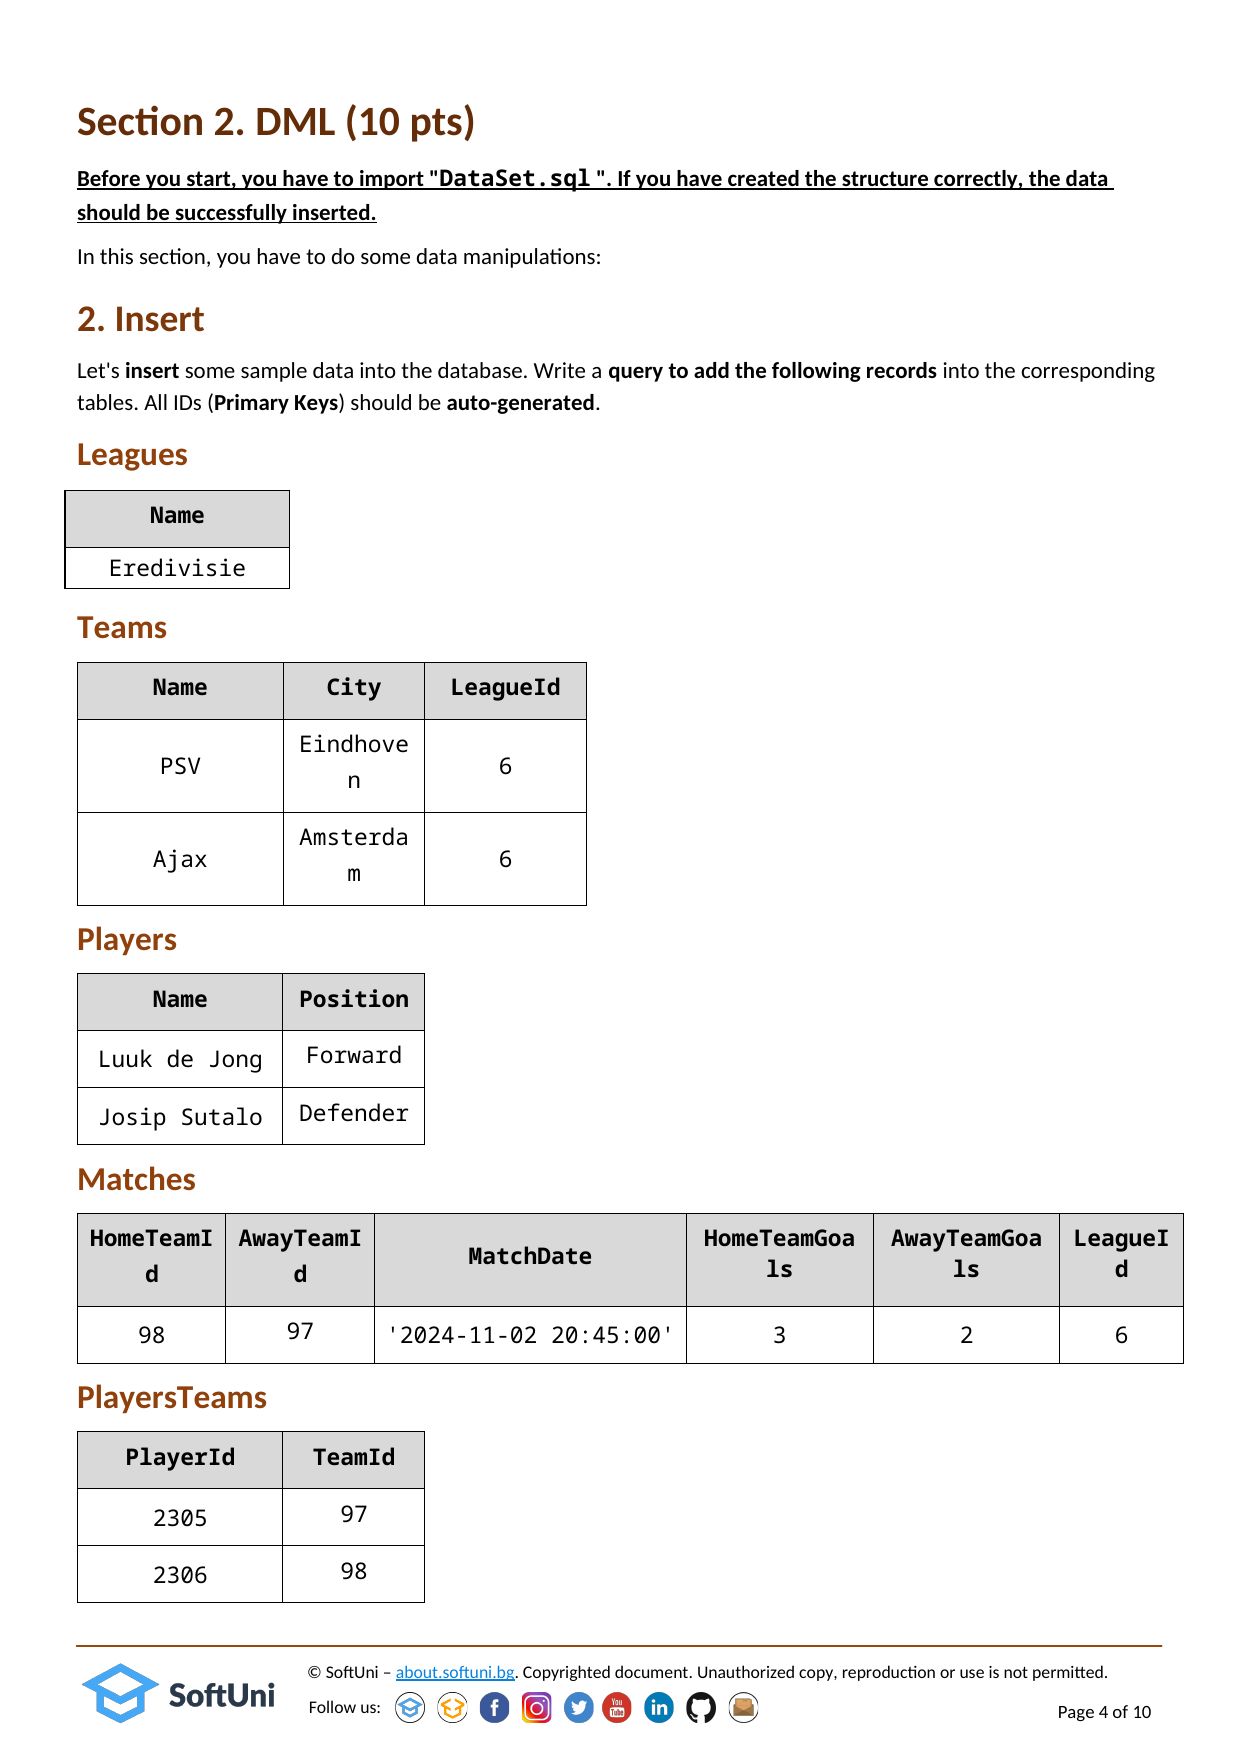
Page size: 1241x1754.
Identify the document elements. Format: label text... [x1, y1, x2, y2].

table_header Name [78, 663, 283, 719]
table_cell Defender [283, 1088, 424, 1144]
table_cell Eindhoven [284, 720, 424, 812]
table_header LeagueId [425, 663, 586, 719]
table_cell 6 [425, 720, 586, 812]
subtitle Teams [77, 607, 1163, 647]
text Before you start, you have to import "DataSet.sql ". If you have created the structure correctly, the data should be successfully inserted. [77, 162, 1163, 226]
table_cell Amsterdam [284, 813, 424, 904]
picture [665, 1692, 674, 1701]
table_cell 2305 [78, 1489, 282, 1545]
picture [395, 1692, 425, 1723]
table_cell Eredivisie [66, 548, 289, 588]
subtitle Section 2. DML (10 pts) [77, 95, 1163, 146]
picture [728, 1692, 759, 1723]
subtitle Matches [77, 1158, 1163, 1198]
subtitle PlayersTeams [77, 1376, 1163, 1417]
picture [437, 1692, 468, 1723]
table_header Name [78, 974, 282, 1030]
table_header Name [66, 491, 289, 547]
picture [665, 1714, 674, 1723]
table_header AwayTeamGoals [874, 1214, 1059, 1306]
table_cell 97 [226, 1307, 374, 1363]
table_cell 2306 [78, 1546, 282, 1602]
picture [644, 1692, 653, 1701]
table_header PlayerId [78, 1432, 282, 1488]
picture [644, 1714, 653, 1723]
table_cell 98 [78, 1307, 225, 1363]
subtitle Insert [77, 295, 1163, 341]
table_header MatchDate [375, 1214, 686, 1306]
picture [602, 1692, 632, 1723]
table_header TeamId [283, 1432, 424, 1488]
table_cell 6 [425, 813, 586, 904]
table_cell 2 [874, 1307, 1059, 1363]
table_cell 3 [687, 1307, 873, 1363]
table_cell 6 [1060, 1307, 1183, 1363]
picture [522, 1692, 552, 1723]
table_cell '2024-11-02 20:45:00' [375, 1307, 686, 1363]
table_header HomeTeamGoals [687, 1214, 873, 1306]
picture [686, 1692, 716, 1723]
table_header Position [283, 974, 424, 1030]
subtitle Leagues [77, 433, 1163, 474]
table_header LeagueId [1060, 1214, 1183, 1306]
table_cell 98 [283, 1546, 424, 1602]
table_header City [284, 663, 424, 719]
picture [75, 1658, 281, 1729]
table_cell Forward [283, 1031, 424, 1087]
picture [658, 1705, 667, 1714]
text Let's insert some sample data into the database. Write a query to add the following records into the corresponding tables. All IDs (Primary Keys) should be auto-generated. [77, 356, 1163, 417]
picture [564, 1692, 594, 1723]
table_cell Ajax [78, 813, 283, 904]
table_header AwayTeamId [226, 1214, 374, 1306]
table_cell Luuk de Jong [78, 1031, 282, 1087]
text In this section, you have to do some data manipulations: [77, 242, 1163, 270]
table_cell PSV [78, 720, 283, 812]
table_header HomeTeamId [78, 1214, 225, 1306]
table_cell 97 [283, 1489, 424, 1545]
subtitle Players [77, 918, 1163, 959]
table_cell Josip Sutalo [78, 1088, 282, 1144]
picture [479, 1692, 510, 1723]
